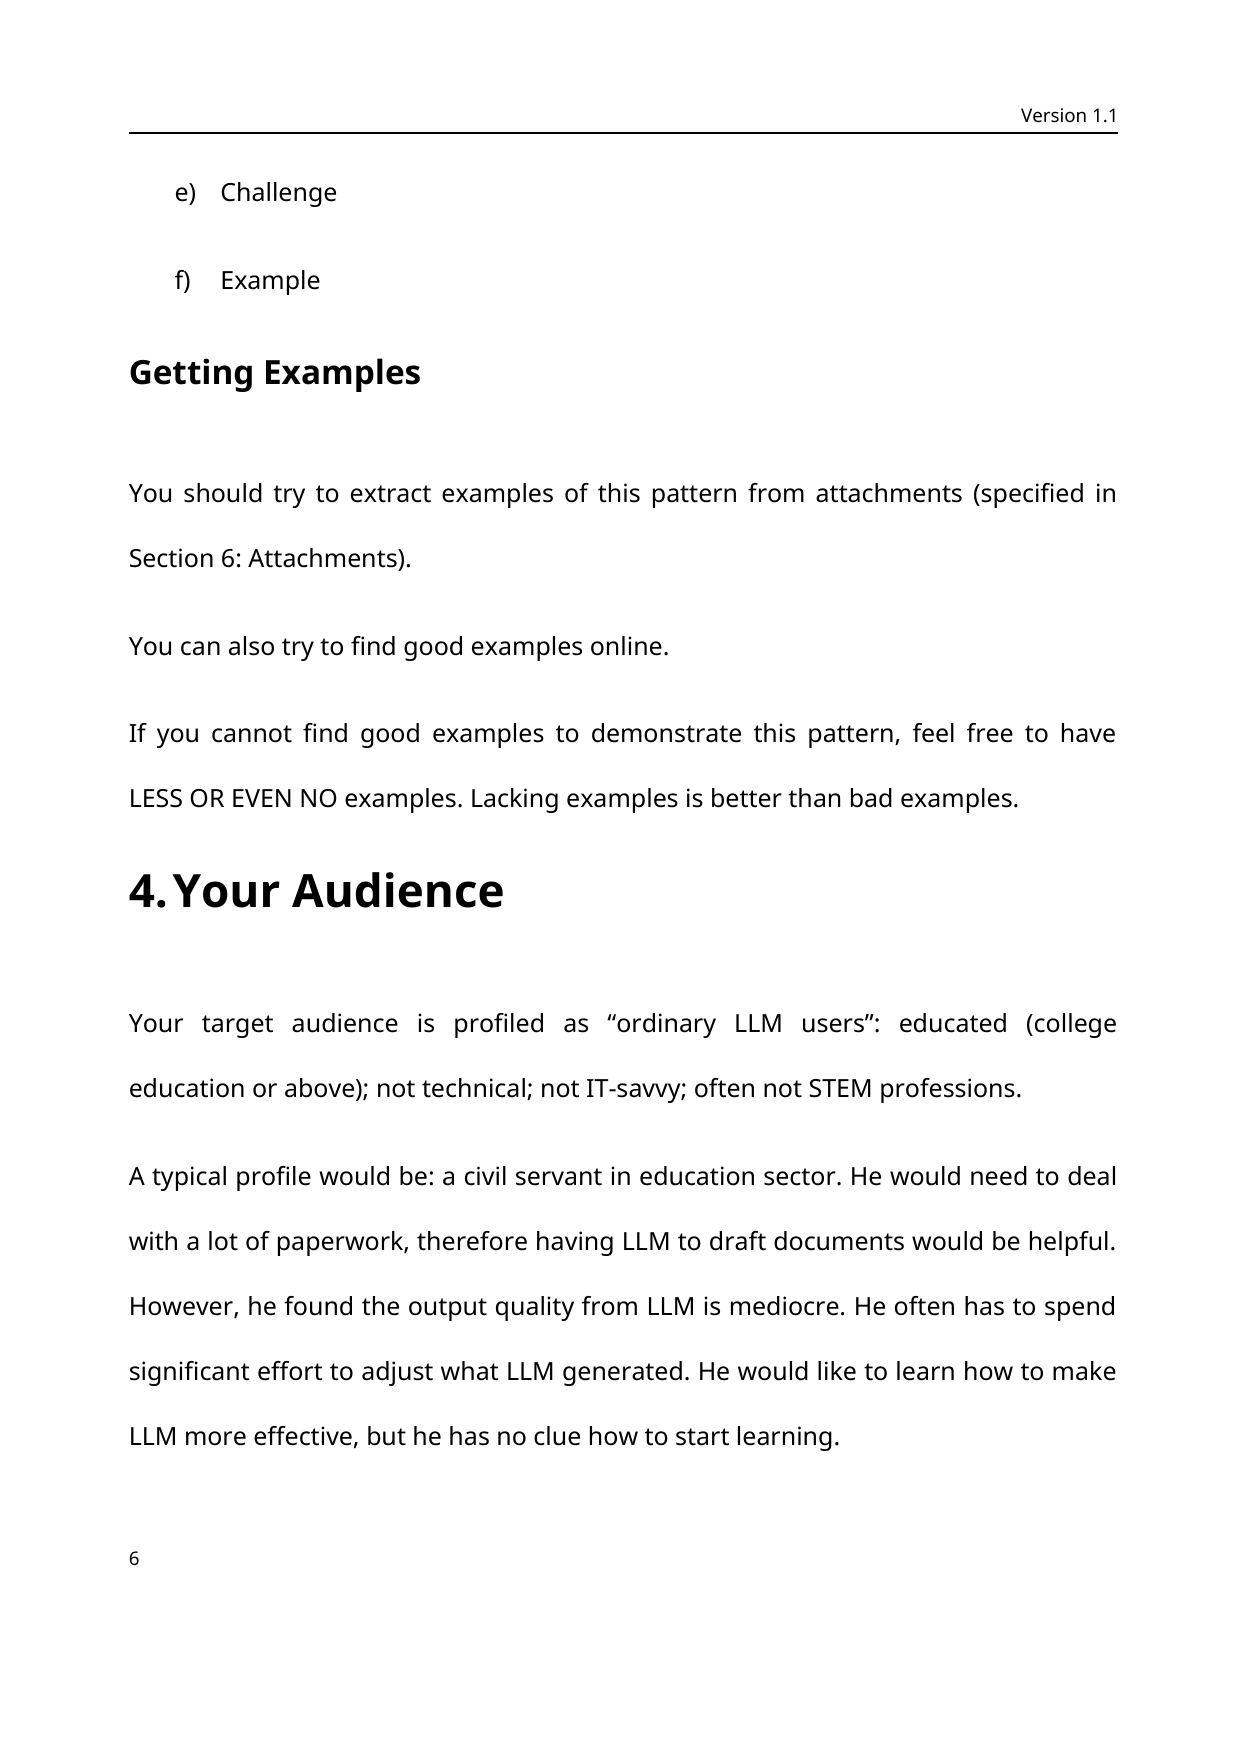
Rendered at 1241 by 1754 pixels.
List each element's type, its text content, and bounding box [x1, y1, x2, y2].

text Your target audience is profiled as “ordinary LLM users”: educated (college education or above); not technical; not IT-savvy; often not STEM professions. [128, 991, 1118, 1121]
text You can also try to find good examples online. [128, 613, 1118, 678]
text You should try to extract examples of this pattern from attachments (specified in Section 6: Attachments). [128, 460, 1118, 590]
subtitle Getting Examples [128, 339, 1118, 404]
text A typical profile would be: a civil servant in education sector. He would need to deal with a lot of paperwork, therefore having LLM to draft documents would be helpful. However, he found the output quality from LLM is mediocre. He often has to spend significant effort to adjust what LLM generated. He would like to learn how to make LLM more effective, but he has no clue how to start learning. [128, 1143, 1118, 1468]
list Challenge [174, 159, 1118, 224]
list Example [174, 247, 1118, 312]
subtitle Your Audience [128, 857, 1118, 922]
text If you cannot find good examples to demonstrate this pattern, feel free to have LESS OR EVEN NO examples. Lacking examples is better than bad examples. [128, 700, 1118, 830]
